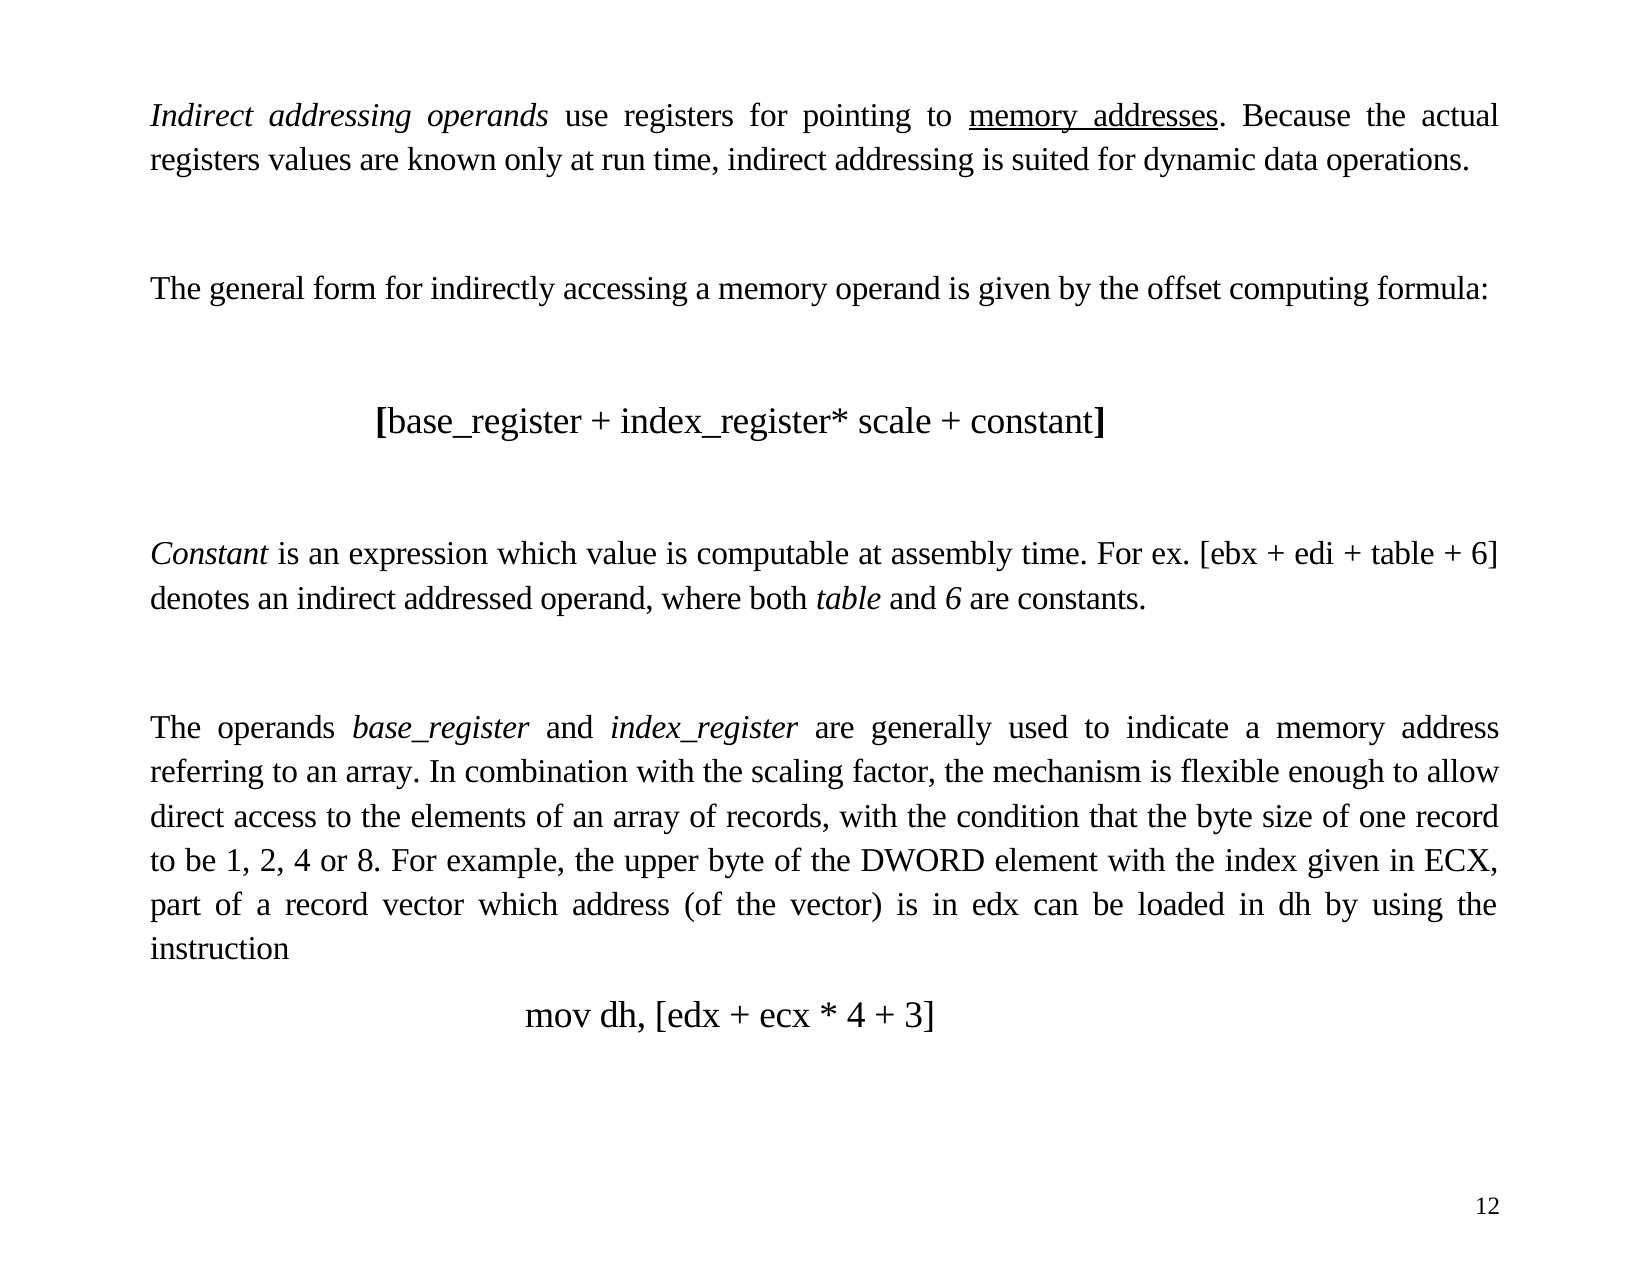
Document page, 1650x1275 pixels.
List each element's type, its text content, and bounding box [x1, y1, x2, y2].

text Indirect addressing operands use registers for pointing to memory addresses. Because the actual registers values are known only at run time, indirect addressing is suited for dynamic data operations. [150, 95, 1500, 177]
text mov dh, [edx + ecx * 4 + 3] [150, 993, 1500, 1036]
text [base_register + index_register* scale + constant] [150, 398, 1500, 442]
text The general form for indirectly accessing a memory operand is given by the offset computing formula: [150, 269, 1500, 307]
text Constant is an expression which value is computable at assembly time. For ex. [ebx + edi + table + 6] denotes an indirect addressed operand, where both table and 6 are constants. [150, 534, 1500, 616]
text The operands base_register and index_register are generally used to indicate a memory address referring to an array. In combination with the scaling factor, the mechanism is flexible enough to allow direct access to the elements of an array of records, with the condition that the byte size of one record to be 1, 2, 4 or 8. For example, the upper byte of the DWORD element with the index given in ECX, part of a record vector which address (of the vector) is in edx can be loaded in dh by using the instruction [150, 708, 1500, 966]
